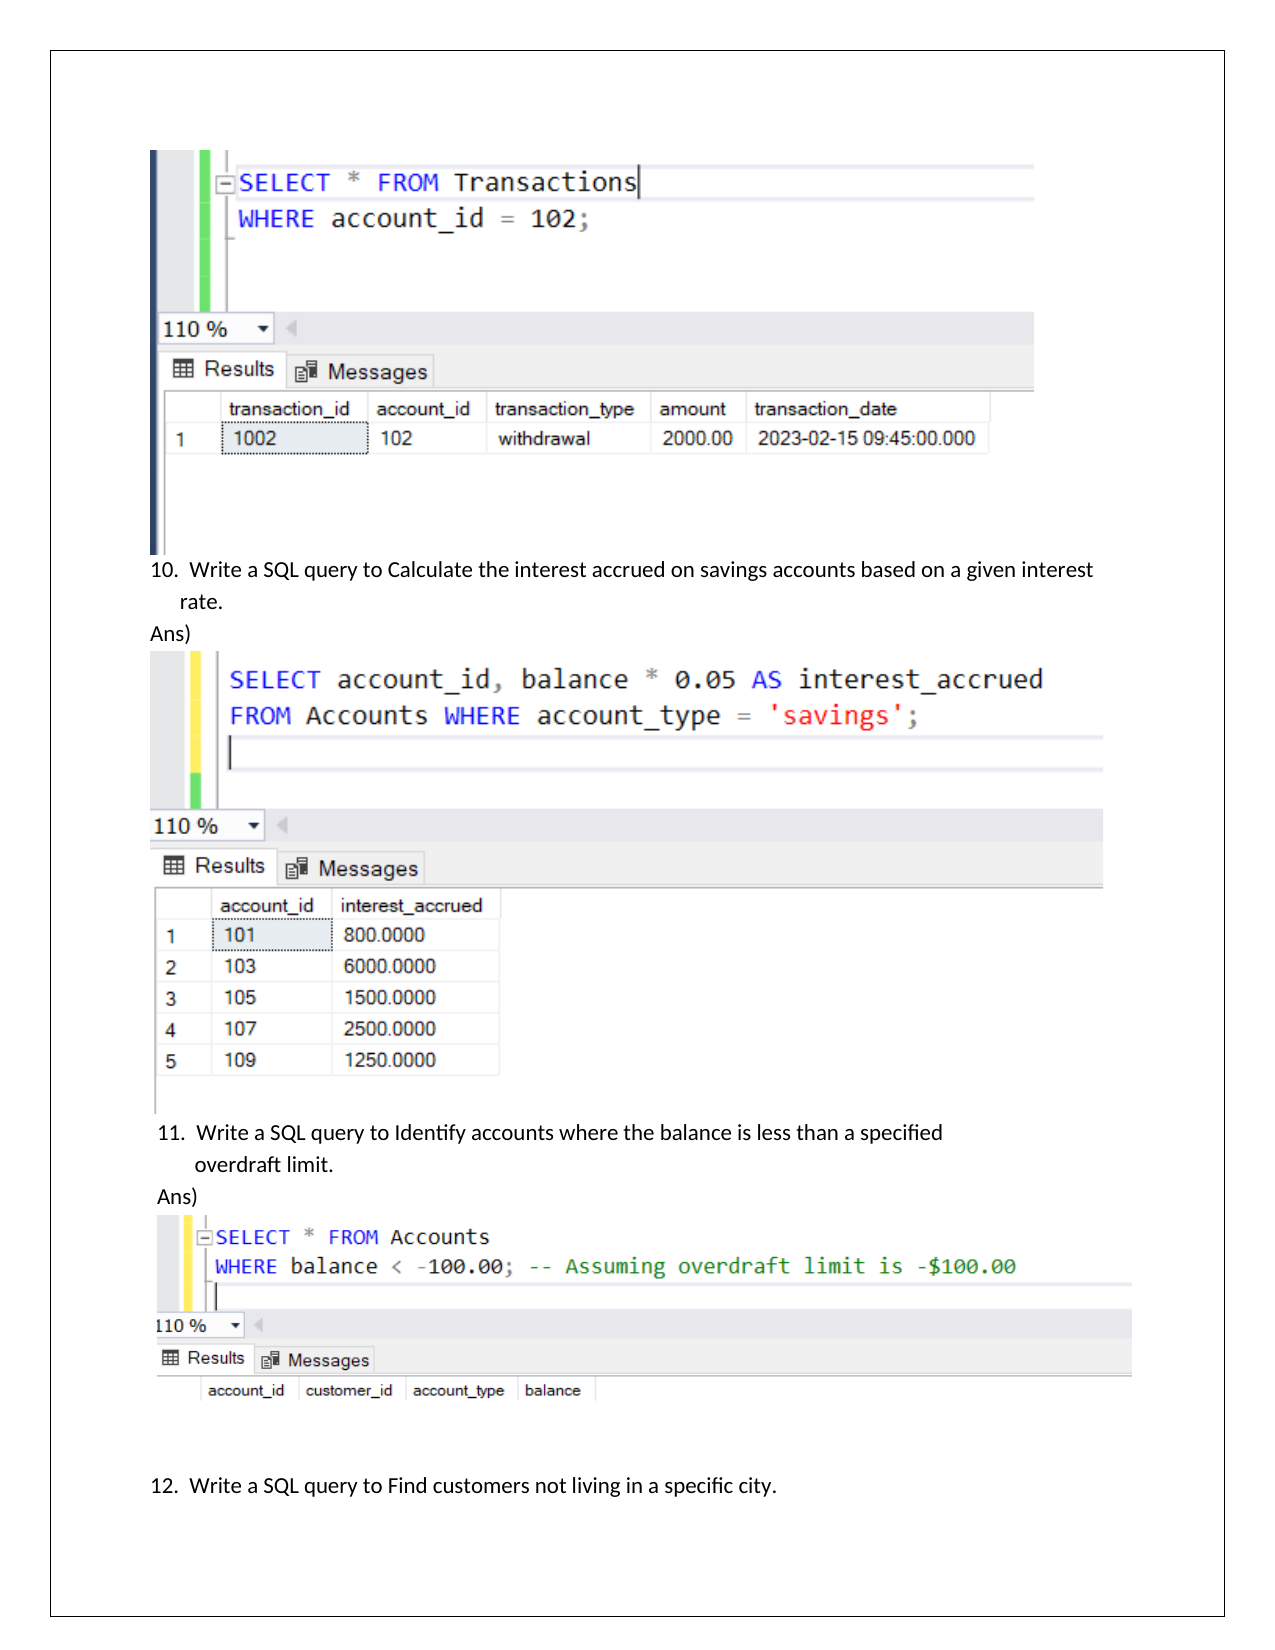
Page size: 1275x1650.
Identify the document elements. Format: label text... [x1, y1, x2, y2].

text 10. Write a SQL query to Calculate the interest accrued on savings accounts based on a given interest rate. [150, 555, 1110, 615]
picture [156, 1215, 1132, 1467]
picture [150, 150, 1035, 555]
text Ans) [157, 1182, 990, 1211]
text Ans) [150, 619, 1110, 647]
picture [150, 651, 1104, 1114]
text 11. Write a SQL query to Identify accounts where the balance is less than a specified overdraft limit. [157, 1118, 990, 1178]
text 12. Write a SQL query to Find customers not living in a specific city. [150, 1471, 829, 1499]
